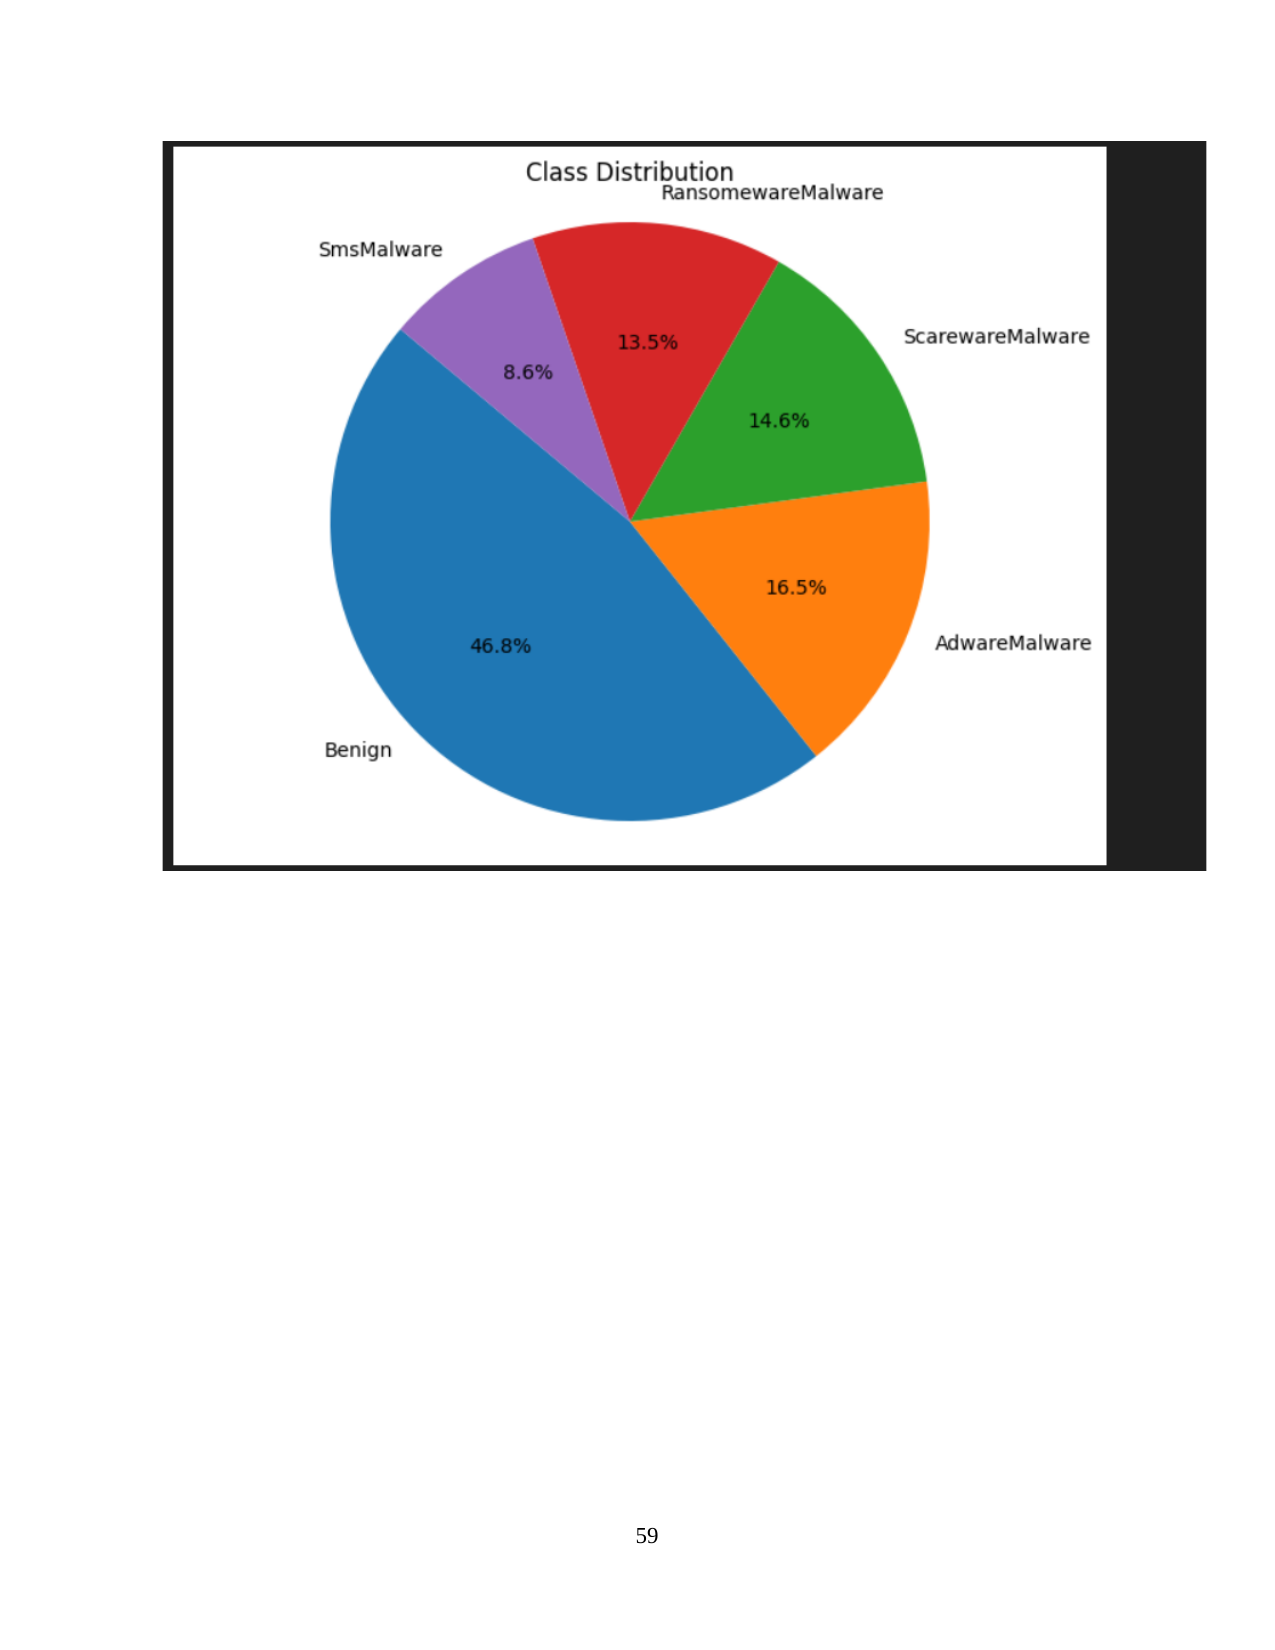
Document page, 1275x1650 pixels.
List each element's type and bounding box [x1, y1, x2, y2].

picture [162, 141, 1207, 871]
